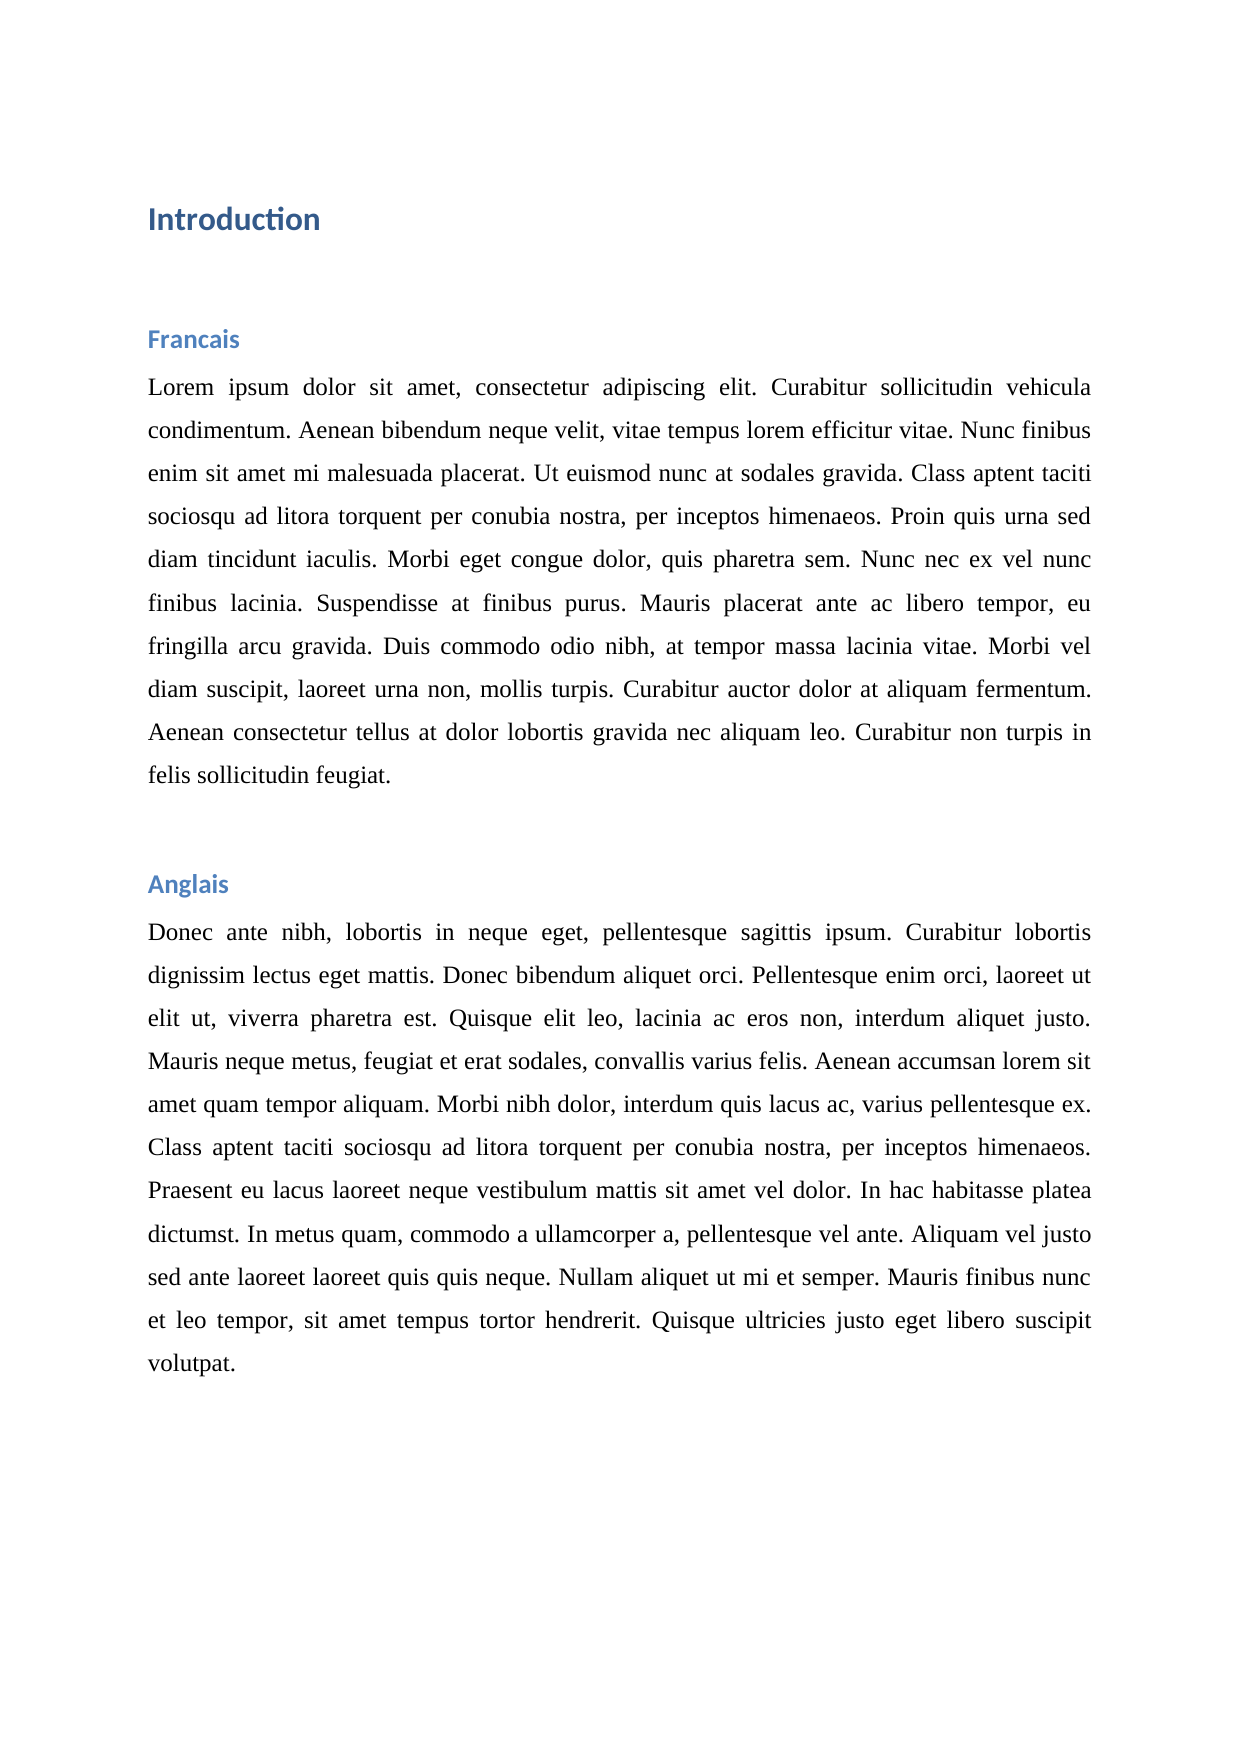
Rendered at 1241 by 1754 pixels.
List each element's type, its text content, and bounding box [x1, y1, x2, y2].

text Lorem ipsum dolor sit amet, consectetur adipiscing elit. Curabitur sollicitudin vehicula condimentum. Aenean bibendum neque velit, vitae tempus lorem efficitur vitae. Nunc finibus enim sit amet mi malesuada placerat. Ut euismod nunc at sodales gravida. Class aptent taciti sociosqu ad litora torquent per conubia nostra, per inceptos himenaeos. Proin quis urna sed diam tincidunt iaculis. Morbi eget congue dolor, quis pharetra sem. Nunc nec ex vel nunc finibus lacinia. Suspendisse at finibus purus. Mauris placerat ante ac libero tempor, eu fringilla arcu gravida. Duis commodo odio nibh, at tempor massa lacinia vitae. Morbi vel diam suscipit, laoreet urna non, mollis turpis. Curabitur auctor dolor at aliquam fermentum. Aenean consectetur tellus at dolor lobortis gravida nec aliquam leo. Curabitur non turpis in felis sollicitudin feugiat. [148, 372, 1093, 789]
subtitle Introduction [148, 198, 1093, 238]
text Donec ante nibh, lobortis in neque eget, pellentesque sagittis ipsum. Curabitur lobortis dignissim lectus eget mattis. Donec bibendum aliquet orci. Pellentesque enim orci, laoreet ut elit ut, viverra pharetra est. Quisque elit leo, lacinia ac eros non, interdum aliquet justo. Mauris neque metus, feugiat et erat sodales, convallis varius felis. Aenean accumsan lorem sit amet quam tempor aliquam. Morbi nibh dolor, interdum quis lacus ac, varius pellentesque ex. Class aptent taciti sociosqu ad litora torquent per conubia nostra, per inceptos himenaeos. Praesent eu lacus laoreet neque vestibulum mattis sit amet vel dolor. In hac habitasse platea dictumst. In metus quam, commodo a ullamcorper a, pellentesque vel ante. Aliquam vel justo sed ante laoreet laoreet quis quis neque. Nullam aliquet ut mi et semper. Mauris finibus nunc et leo tempor, sit amet tempus tortor hendrerit. Quisque ultricies justo eget libero suscipit volutpat. [148, 917, 1093, 1377]
subtitle Francais [148, 323, 1093, 356]
subtitle Anglais [148, 867, 1093, 900]
